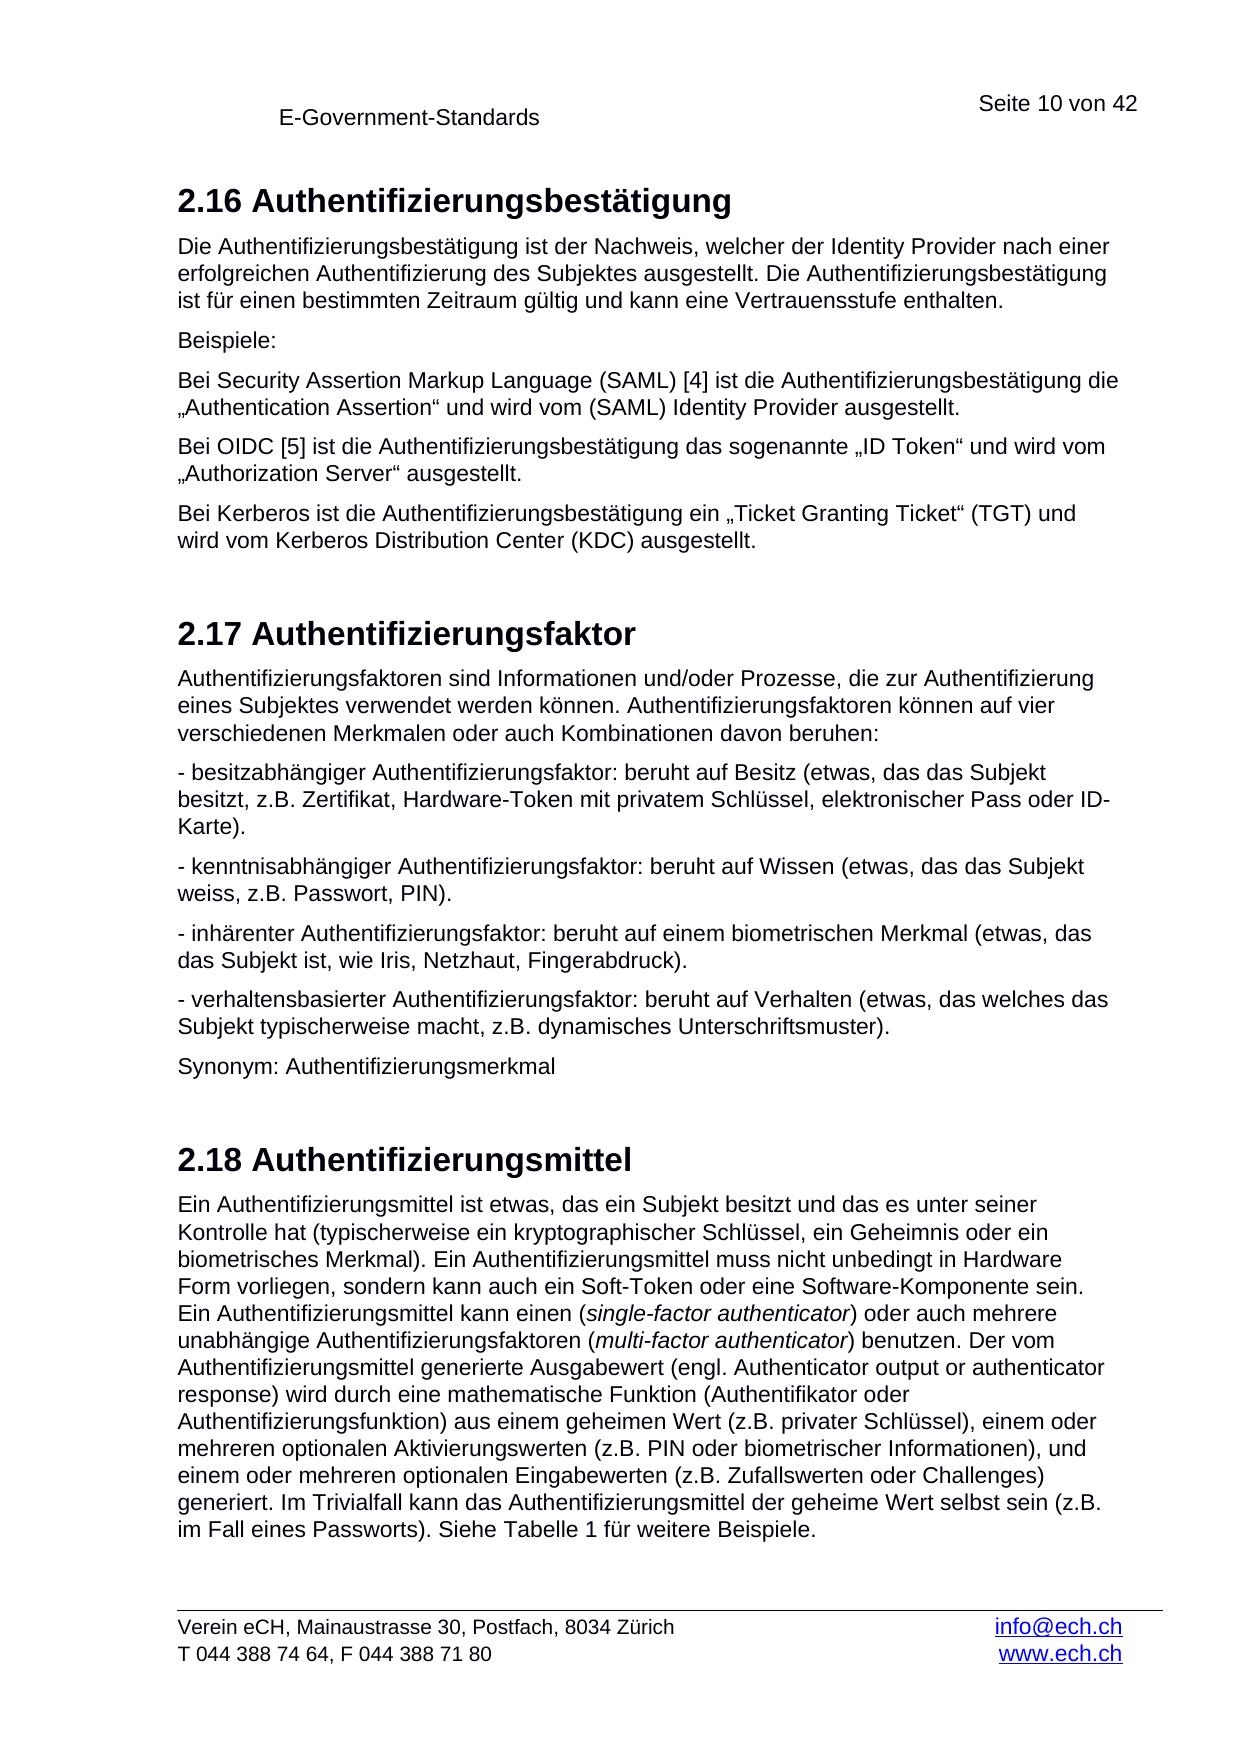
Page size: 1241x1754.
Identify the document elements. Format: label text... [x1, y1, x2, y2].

text Beispiele: [177, 326, 1122, 353]
text Bei Kerberos ist die Authentifizierungsbestätigung ein „Ticket Granting Ticket“ (TGT) und wird vom Kerberos Distribution Center (KDC) ausgestellt. [177, 499, 1122, 553]
text Synonym: Authentifizierungsmerkmal [177, 1052, 1122, 1079]
text Bei OIDC [5] ist die Authentifizierungsbestätigung das sogenannte „ID Token“ und wird vom „Authorization Server“ ausgestellt. [177, 432, 1122, 487]
text - verhaltensbasierter Authentifizierungsfaktor: beruht auf Verhalten (etwas, das welches das Subjekt typischerweise macht, z.B. dynamisches Unterschriftsmuster). [177, 986, 1122, 1040]
text - kenntnisabhängiger Authentifizierungsfaktor: beruht auf Wissen (etwas, das das Subjekt weiss, z.B. Passwort, PIN). [177, 852, 1122, 906]
subtitle Authentifizierungsmittel [177, 1140, 1122, 1178]
text - inhärenter Authentifizierungsfaktor: beruht auf einem biometrischen Merkmal (etwas, das das Subjekt ist, wie Iris, Netzhaut, Fingerabdruck). [177, 919, 1122, 973]
text Ein Authentifizierungsmittel ist etwas, das ein Subjekt besitzt und das es unter seiner Kontrolle hat (typischerweise ein kryptographischer Schlüssel, ein Geheimnis oder ein biometrisches Merkmal). Ein Authentifizierungsmittel muss nicht unbedingt in Hardware Form vorliegen, sondern kann auch ein Soft-Token oder eine Software-Komponente sein. Ein Authentifizierungsmittel kann einen (single-factor authenticator) oder auch mehrere unabhängige Authentifizierungsfaktoren (multi-factor authenticator) benutzen. Der vom Authentifizierungsmittel generierte Ausgabewert (engl. Authenticator output or authenticator response) wird durch eine mathematische Funktion (Authentifikator oder Authentifizierungsfunktion) aus einem geheimen Wert (z.B. privater Schlüssel), einem oder mehreren optionalen Aktivierungswerten (z.B. PIN oder biometrischer Informationen), und einem oder mehreren optionalen Eingabewerten (z.B. Zufallswerten oder Challenges) generiert. Im Trivialfall kann das Authentifizierungsmittel der geheime Wert selbst sein (z.B. im Fall eines Passworts). Siehe Tabelle 1 für weitere Beispiele. [177, 1191, 1122, 1543]
subtitle Authentifizierungsbestätigung [177, 182, 1122, 220]
text Bei Security Assertion Markup Language (SAML) [4] ist die Authentifizierungsbestätigung die „Authentication Assertion“ und wird vom (SAML) Identity Provider ausgestellt. [177, 366, 1122, 420]
text Die Authentifizierungsbestätigung ist der Nachweis, welcher der Identity Provider nach einer erfolgreichen Authentifizierung des Subjektes ausgestellt. Die Authentifizierungsbestätigung ist für einen bestimmten Zeitraum gültig und kann eine Vertrauensstufe enthalten. [177, 232, 1122, 314]
text - besitzabhängiger Authentifizierungsfaktor: beruht auf Besitz (etwas, das das Subjekt besitzt, z.B. Zertifikat, Hardware-Token mit privatem Schlüssel, elektronischer Pass oder ID-Karte). [177, 758, 1122, 840]
text Authentifizierungsfaktoren sind Informationen und/oder Prozesse, die zur Authentifizierung eines Subjektes verwendet werden können. Authentifizierungsfaktoren können auf vier verschiedenen Merkmalen oder auch Kombinationen davon beruhen: [177, 665, 1122, 746]
subtitle Authentifizierungsfaktor [177, 614, 1122, 652]
